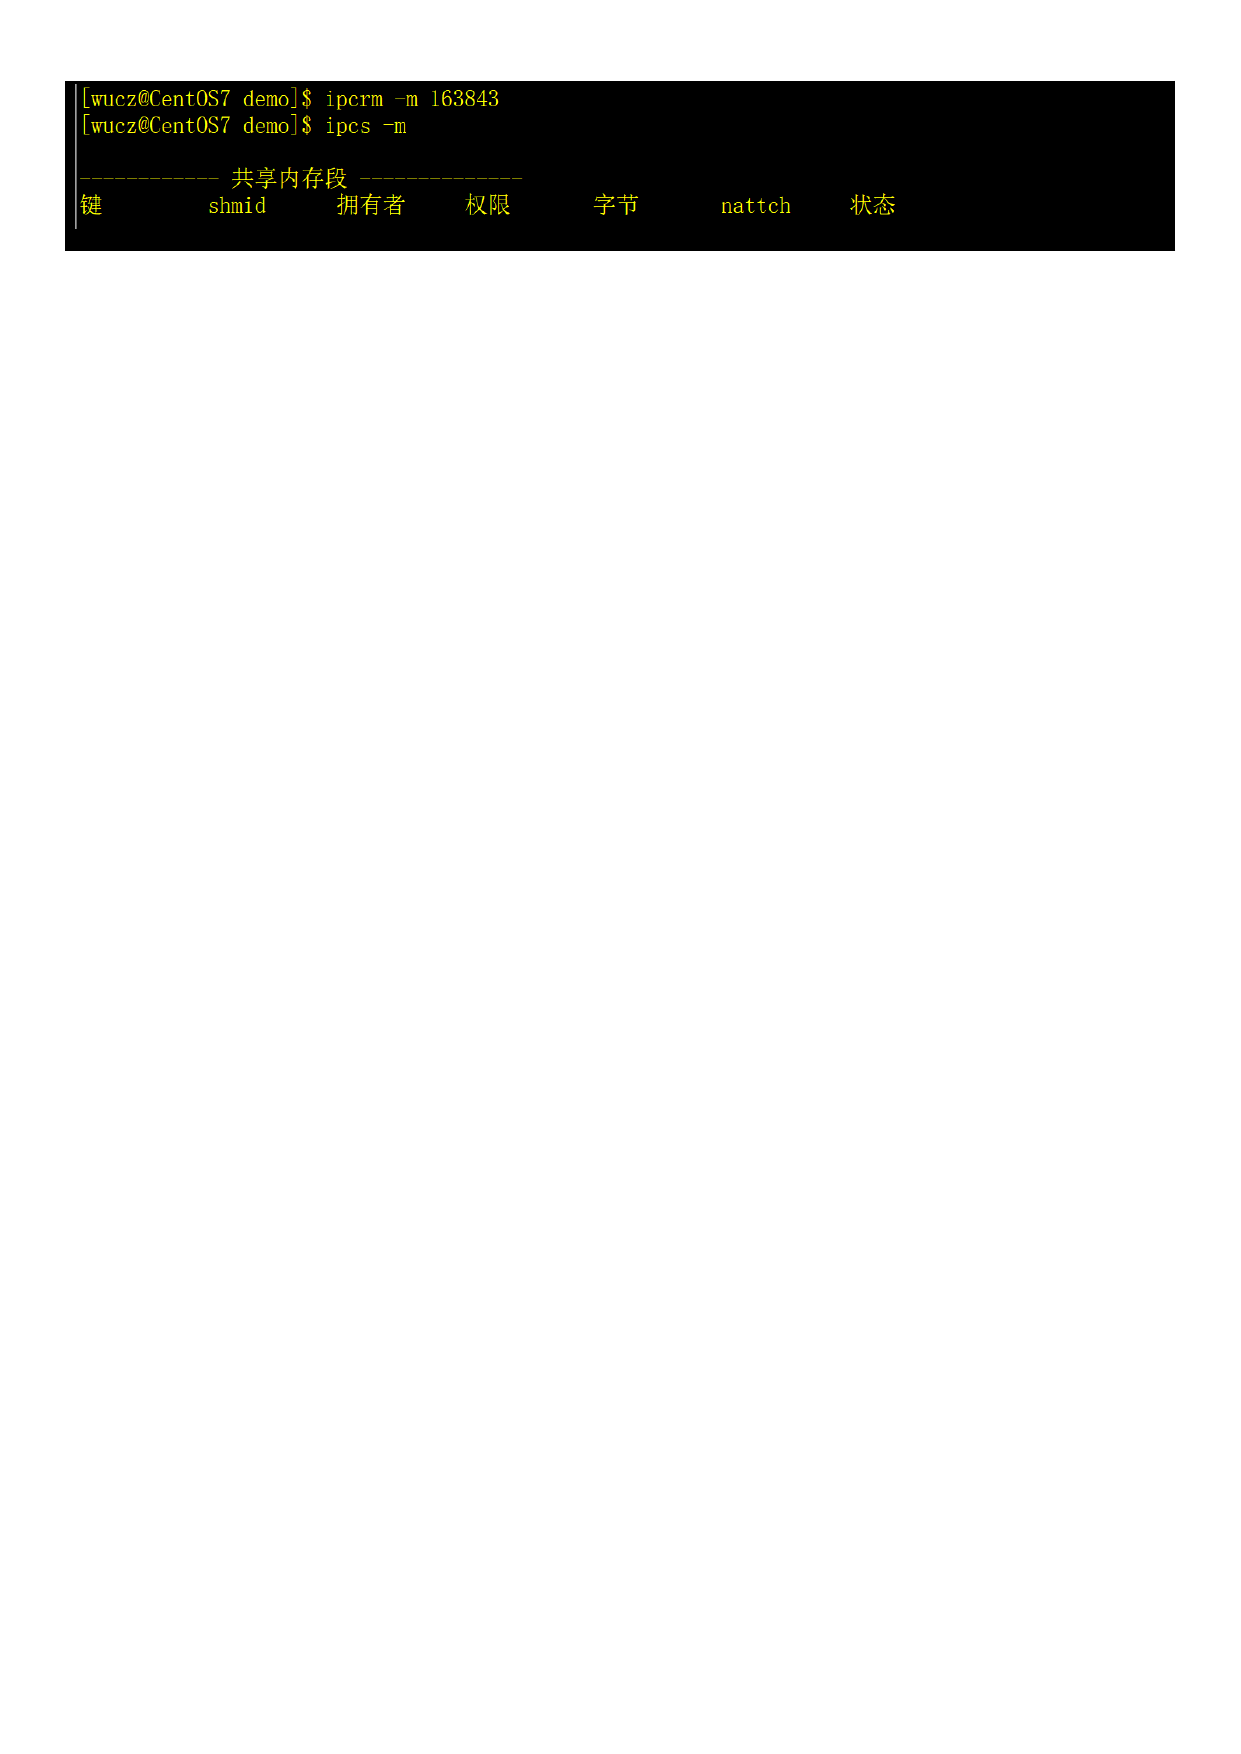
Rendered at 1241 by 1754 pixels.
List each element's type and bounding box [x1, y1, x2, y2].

picture [75, 84, 1164, 229]
